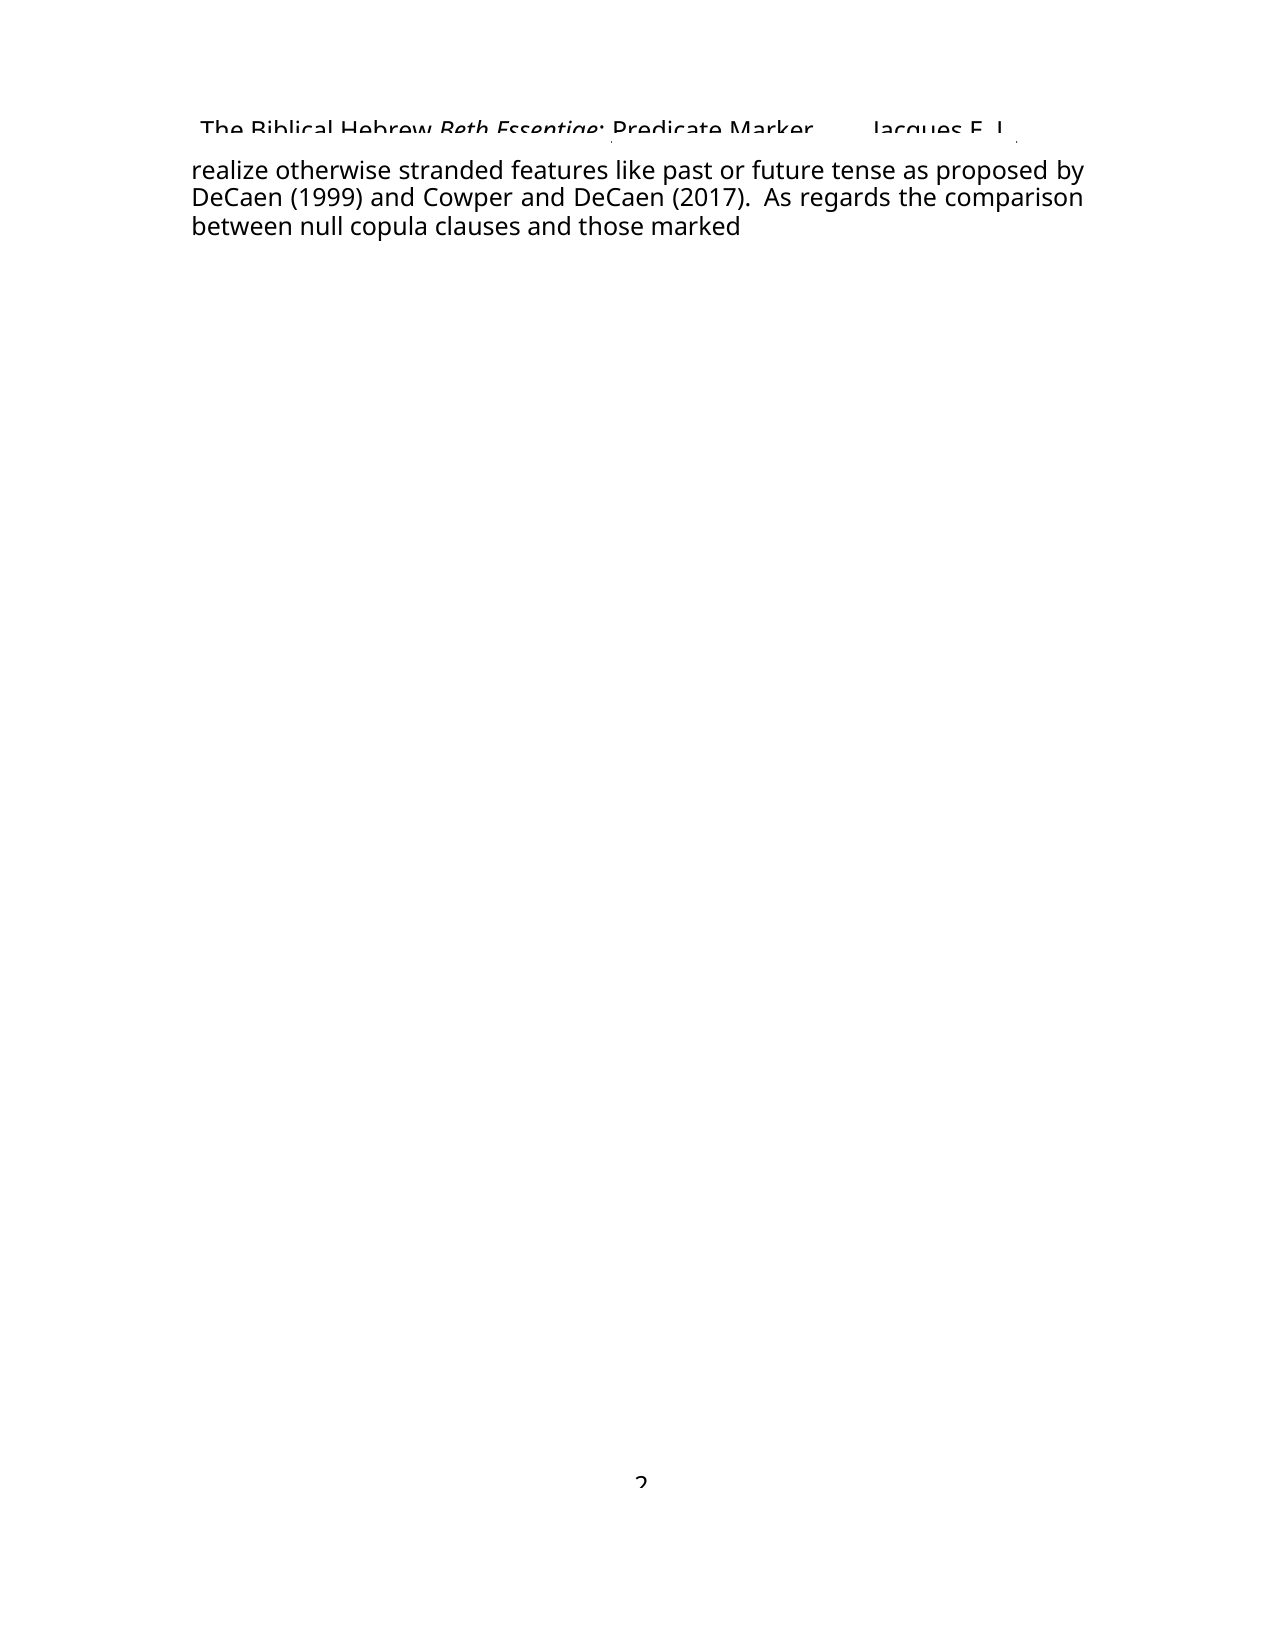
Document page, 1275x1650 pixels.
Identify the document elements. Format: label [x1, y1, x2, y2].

text [191, 156, 1084, 243]
